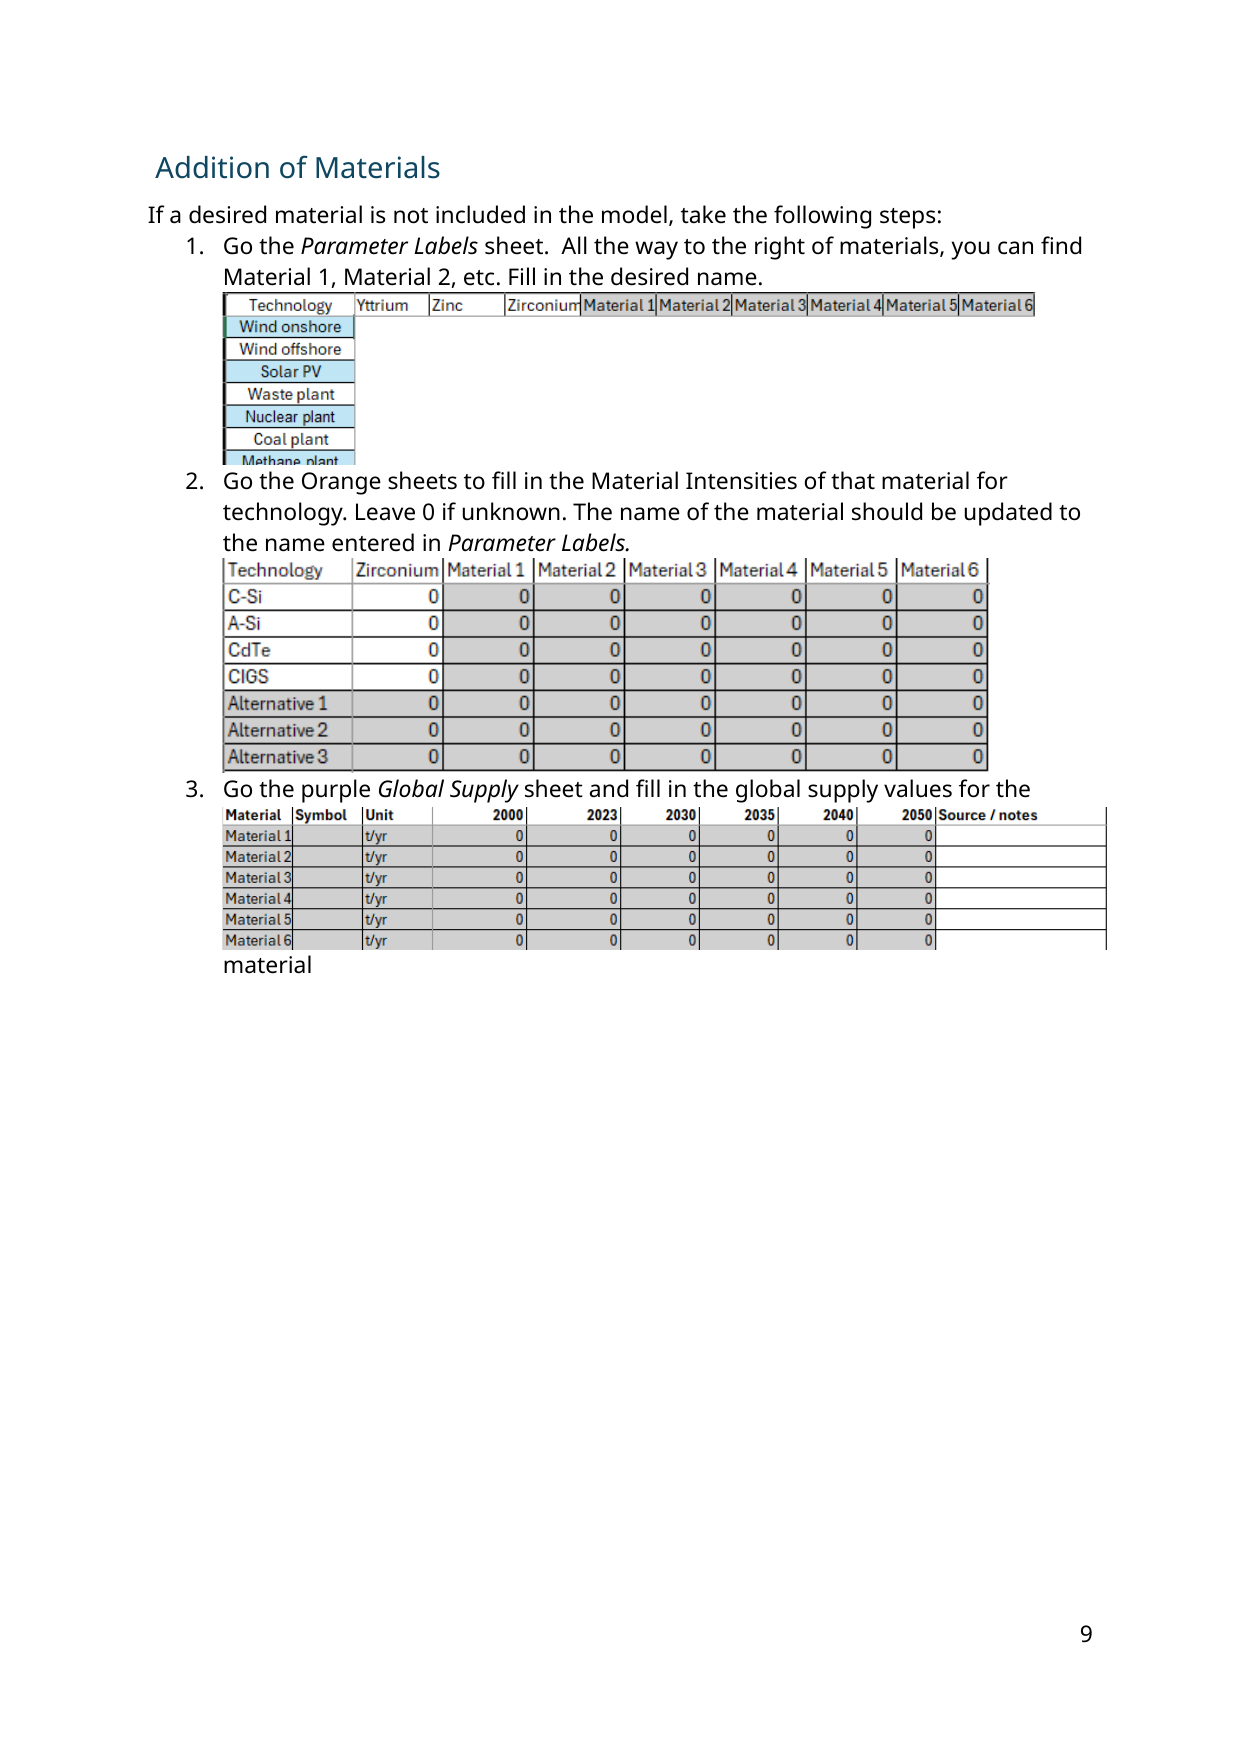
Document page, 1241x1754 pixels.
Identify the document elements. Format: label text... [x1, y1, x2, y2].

subtitle Addition of Materials [148, 148, 1093, 187]
text If a desired material is not included in the model, take the following steps: [148, 199, 1093, 230]
list Go the Parameter Labels sheet. All the way to the right of materials, you can find Material 1, Material 2, etc. Fill in the desired name. [185, 230, 1093, 292]
picture [222, 807, 1108, 950]
list Go the Orange sheets to fill in the Material Intensities of that material for technology. Leave 0 if unknown. The name of the material should be updated to the name entered in Parameter Labels. [185, 465, 1093, 558]
picture [222, 558, 990, 773]
picture [222, 292, 1035, 465]
